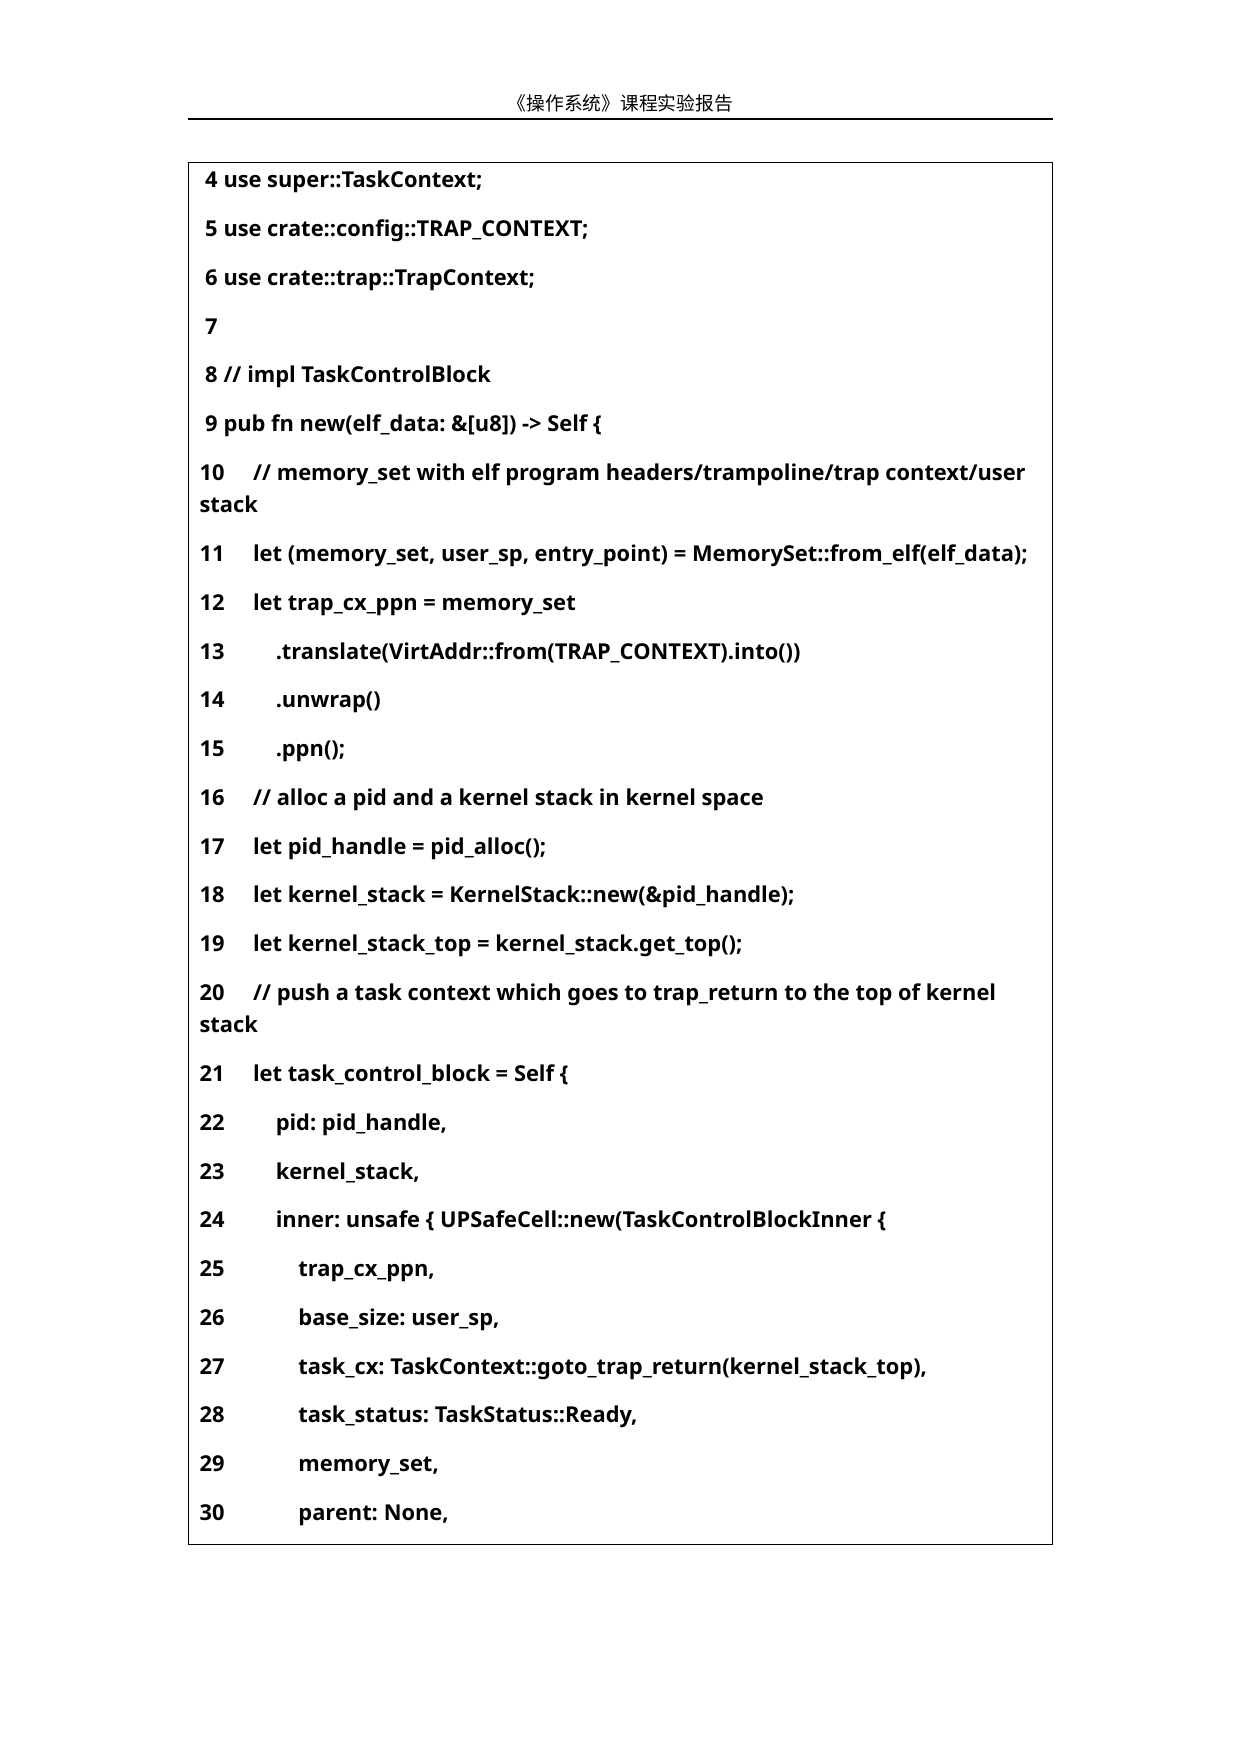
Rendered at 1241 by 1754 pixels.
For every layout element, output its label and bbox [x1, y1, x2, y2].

table_cell [189, 163, 1052, 1544]
